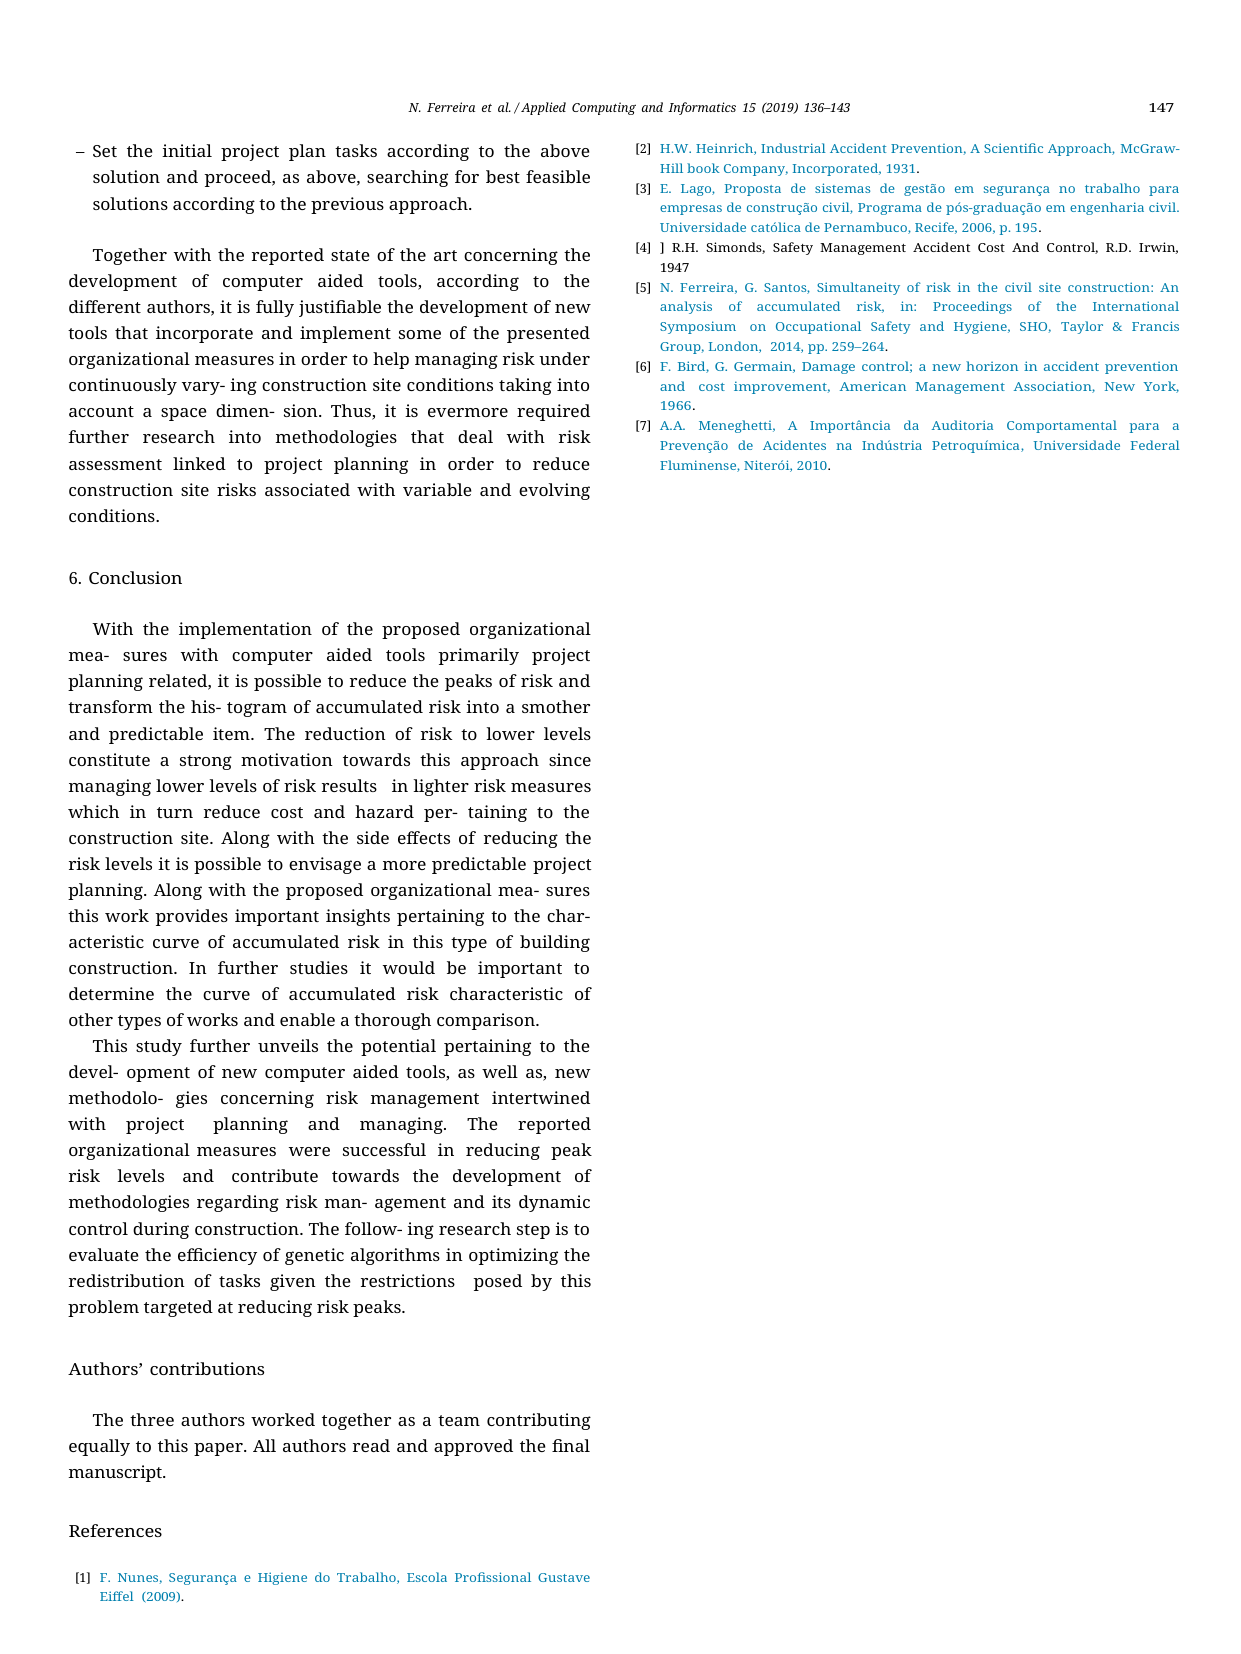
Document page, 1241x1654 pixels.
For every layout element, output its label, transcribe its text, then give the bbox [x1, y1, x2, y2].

picture [763, 422, 770, 430]
picture [968, 443, 974, 451]
picture [885, 321, 891, 329]
list E. Lago, Proposta de sistemas de gestão em segurança no trabalho para empresas de construção civil, Programa de pós-graduação em engenharia civil. Universidade católica de Pernambuco, Recife, 2006, p. 195. [635, 180, 1180, 236]
picture [922, 382, 928, 389]
picture [813, 166, 819, 173]
list Conclusion [68, 567, 595, 589]
picture [1132, 322, 1138, 329]
picture [769, 185, 774, 193]
picture [829, 285, 839, 290]
picture [836, 205, 842, 212]
picture [981, 282, 987, 290]
picture [951, 420, 956, 430]
picture [807, 344, 813, 352]
picture [746, 186, 752, 194]
picture [793, 285, 799, 292]
picture [1061, 322, 1069, 329]
picture [1060, 301, 1066, 309]
picture [753, 205, 759, 212]
picture [848, 345, 861, 351]
picture [744, 143, 750, 151]
picture [677, 205, 685, 213]
picture [455, 1573, 461, 1580]
text The three authors worked together as a team contributing equally to this paper. All authors read and approved the final manuscript. [68, 1409, 591, 1484]
picture [735, 423, 741, 430]
picture [900, 225, 906, 232]
picture [184, 1575, 190, 1582]
text This study further unveils the potential pertaining to the devel- opment of new computer aided tools, as well as, new methodolo- gies concerning risk management intertwined with project planning and managing. The reported organizational measures were successful in reducing peak risk levels and contribute towards the development of methodologies regarding risk man- agement and its dynamic control during construction. The follow- ing research step is to evaluate the efficiency of genetic algorithms in optimizing the redistribution of tasks given the restrictions posed by this problem targeted at reducing risk peaks. [68, 1035, 591, 1318]
list F. Bird, G. Germain, Damage control; a new horizon in accident prevention and cost improvement, American Management Association, New York, 1966. [635, 358, 1180, 414]
text Together with the reported state of the art concerning the development of computer aided tools, according to the different authors, it is fully justifiable the development of new tools that incorporate and implement some of the presented organizational measures in order to help managing risk under continuously vary- ing construction site conditions taking into account a space dimen- sion. Thus, it is evermore required further research into methodologies that deal with risk assessment linked to project planning in order to reduce construction site risks associated with variable and evolving conditions. [68, 244, 591, 527]
picture [1081, 146, 1087, 153]
picture [336, 1573, 344, 1580]
text Authors’ contributions [68, 1358, 595, 1381]
picture [1122, 304, 1130, 309]
picture [954, 322, 960, 329]
list A.A. Meneghetti, A Importância da Auditoria Comportamental para a Prevenção de Acidentes na Indústria Petroquímica, Universidade Federal Fluminense, Niterói, 2010. [635, 417, 1180, 474]
picture [1037, 441, 1043, 450]
picture [776, 143, 781, 153]
list H.W. Heinrich, Industrial Accident Prevention, A Scientific Approach, McGraw- Hill book Company, Incorporated, 1931. [635, 140, 1180, 177]
picture [1065, 146, 1071, 154]
picture [1023, 423, 1033, 428]
picture [1160, 285, 1166, 292]
picture [858, 203, 864, 210]
picture [877, 440, 882, 450]
picture [915, 223, 921, 230]
picture [1056, 303, 1061, 311]
text With the implementation of the proposed organizational mea- sures with computer aided tools primarily project planning related, it is possible to reduce the peaks of risk and transform the his- togram of accumulated risk into a smother and predictable item. The reduction of risk to lower levels constitute a strong motivation towards this approach since managing lower levels of risk results in lighter risk measures which in turn reduce cost and hazard per- taining to the construction site. Along with the side effects of reducing the risk levels it is possible to envisage a more predictable project planning. Along with the proposed organizational mea- sures this work provides important insights pertaining to the char- acteristic curve of accumulated risk in this type of building construction. In further studies it would be important to determine the curve of accumulated risk characteristic of other types of works and enable a thorough comparison. [68, 618, 591, 1031]
picture [685, 324, 693, 332]
picture [942, 282, 950, 290]
picture [931, 421, 937, 430]
picture [898, 323, 903, 331]
picture [714, 324, 720, 331]
list ] R.H. Simonds, Safety Management Accident Cost And Control, R.D. Irwin, 1947 [635, 239, 1180, 276]
picture [1123, 183, 1129, 191]
picture [903, 324, 910, 334]
picture [1167, 381, 1175, 391]
picture [1152, 363, 1159, 369]
picture [100, 1592, 106, 1599]
picture [997, 186, 1003, 193]
picture [937, 145, 944, 153]
picture [1034, 205, 1040, 212]
picture [802, 362, 810, 369]
picture [877, 342, 883, 349]
picture [407, 1573, 413, 1580]
picture [739, 186, 745, 193]
picture [875, 222, 881, 230]
picture [1090, 440, 1095, 450]
picture [659, 223, 669, 232]
list N. Ferreira, G. Santos, Simultaneity of risk in the civil site construction: An analysis of accumulated risk, in: Proceedings of the International Symposium on Occupational Safety and Hygiene, SHO, Taylor & Francis Group, London, 2014, pp. 259–264. [635, 279, 1180, 355]
picture [697, 186, 703, 193]
picture [840, 342, 846, 351]
picture [787, 304, 797, 309]
picture [1068, 186, 1074, 193]
picture [1035, 301, 1041, 309]
picture [1015, 423, 1021, 430]
picture [428, 1575, 434, 1582]
picture [882, 145, 887, 153]
picture [692, 344, 698, 352]
list F. Nunes, Segurança e Higiene do Trabalho, Escola Profissional Gustave Eiffel (2009). [75, 1569, 591, 1606]
picture [970, 146, 976, 153]
picture [547, 1575, 553, 1582]
picture [914, 282, 920, 290]
picture [724, 324, 734, 329]
picture [742, 344, 748, 351]
picture [1027, 143, 1035, 151]
picture [1049, 284, 1054, 292]
list Set the initial project plan tasks according to the above solution and proceed, as above, searching for best feasible solutions according to the previous approach. [76, 140, 591, 215]
picture [1002, 205, 1008, 212]
picture [739, 440, 744, 450]
picture [100, 1573, 106, 1580]
picture [948, 304, 954, 311]
picture [258, 1573, 267, 1580]
picture [793, 342, 800, 349]
text References [68, 1520, 595, 1542]
